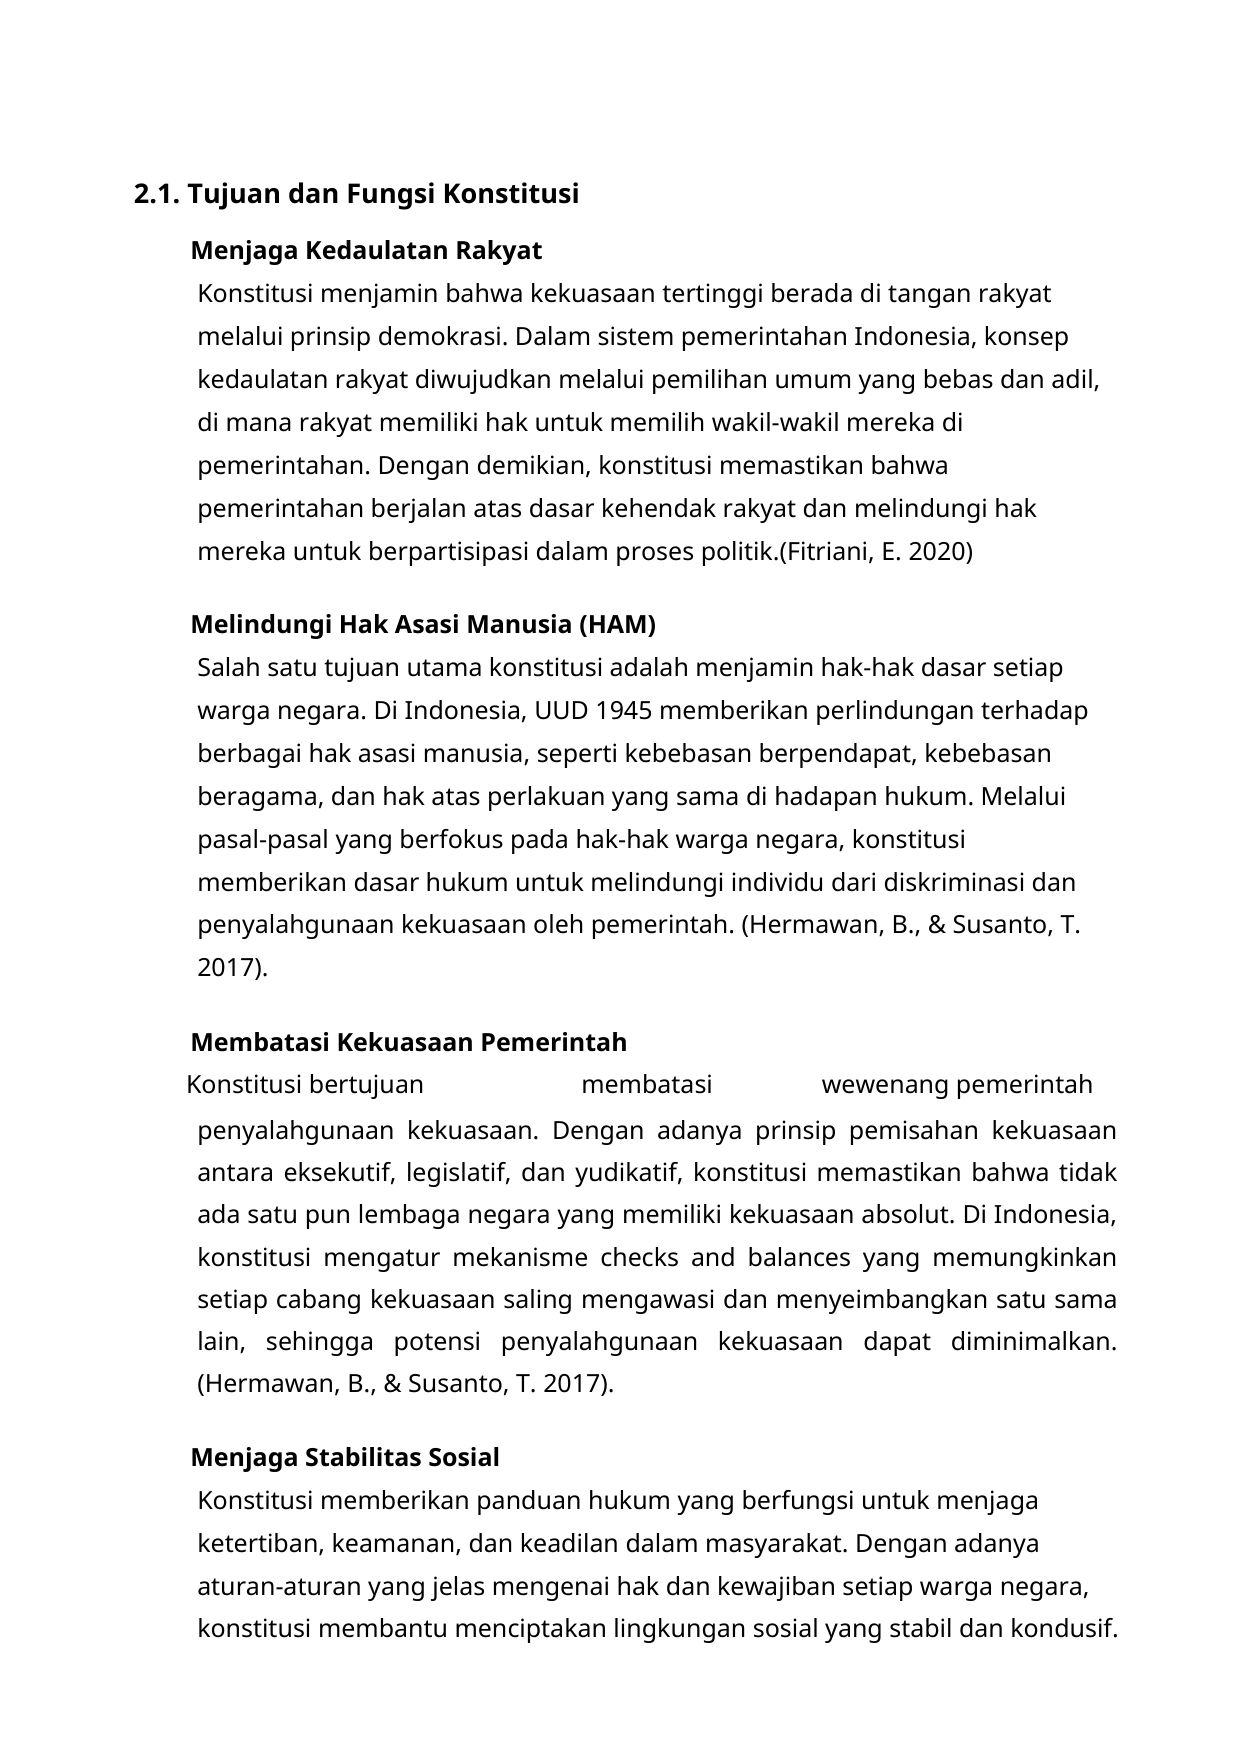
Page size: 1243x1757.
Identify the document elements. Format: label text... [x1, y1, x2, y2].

text Melindungi Hak Asasi Manusia (HAM) Salah satu tujuan utama konstitusi adalah menjamin hak-hak dasar setiap warga negara. Di Indonesia, UUD 1945 memberikan perlindungan terhadap berbagai hak asasi manusia, seperti kebebasan berpendapat, kebebasan beragama, dan hak atas perlakuan yang sama di hadapan hukum. Melalui pasal-pasal yang berfokus pada hak-hak warga negara, konstitusi memberikan dasar hukum untuk melindungi individu dari diskriminasi dan penyalahgunaan kekuasaan oleh pemerintah. (Hermawan, B., & Susanto, T. 2017). [190, 599, 1121, 985]
text 2.1. Tujuan dan Fungsi Konstitusi [134, 173, 1121, 211]
text Membatasi Kekuasaan Pemerintah [190, 1024, 1121, 1059]
text Menjaga Kedaulatan Rakyat Konstitusi menjamin bahwa kekuasaan tertinggi berada di tangan rakyat melalui prinsip demokrasi. Dalam sistem pemerintahan Indonesia, konsep kedaulatan rakyat diwujudkan melalui pemilihan umum yang bebas dan adil, di mana rakyat memiliki hak untuk memilih wakil-wakil mereka di pemerintahan. Dengan demikian, konstitusi memastikan bahwa pemerintahan berjalan atas dasar kehendak rakyat dan melindungi hak mereka untuk berpartisipasi dalam proses politik.(Fitriani, E. 2020) [190, 225, 1121, 568]
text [190, 1432, 1121, 1646]
table_header wewenang pemerintah guna mencegah [811, 1063, 1140, 1105]
table_header membatasi [482, 1063, 811, 1105]
text penyalahgunaan kekuasaan. Dengan adanya prinsip pemisahan kekuasaan antara eksekutif, legislatif, dan yudikatif, konstitusi memastikan bahwa tidak ada satu pun lembaga negara yang memiliki kekuasaan absolut. Di Indonesia, konstitusi mengatur mekanisme checks and balances yang memungkinkan setiap cabang kekuasaan saling mengawasi dan menyeimbangkan satu sama lain, sehingga potensi penyalahgunaan kekuasaan dapat diminimalkan. (Hermawan, B., & Susanto, T. 2017). [197, 1105, 1118, 1401]
table_header Konstitusi bertujuan untuk [153, 1063, 482, 1105]
